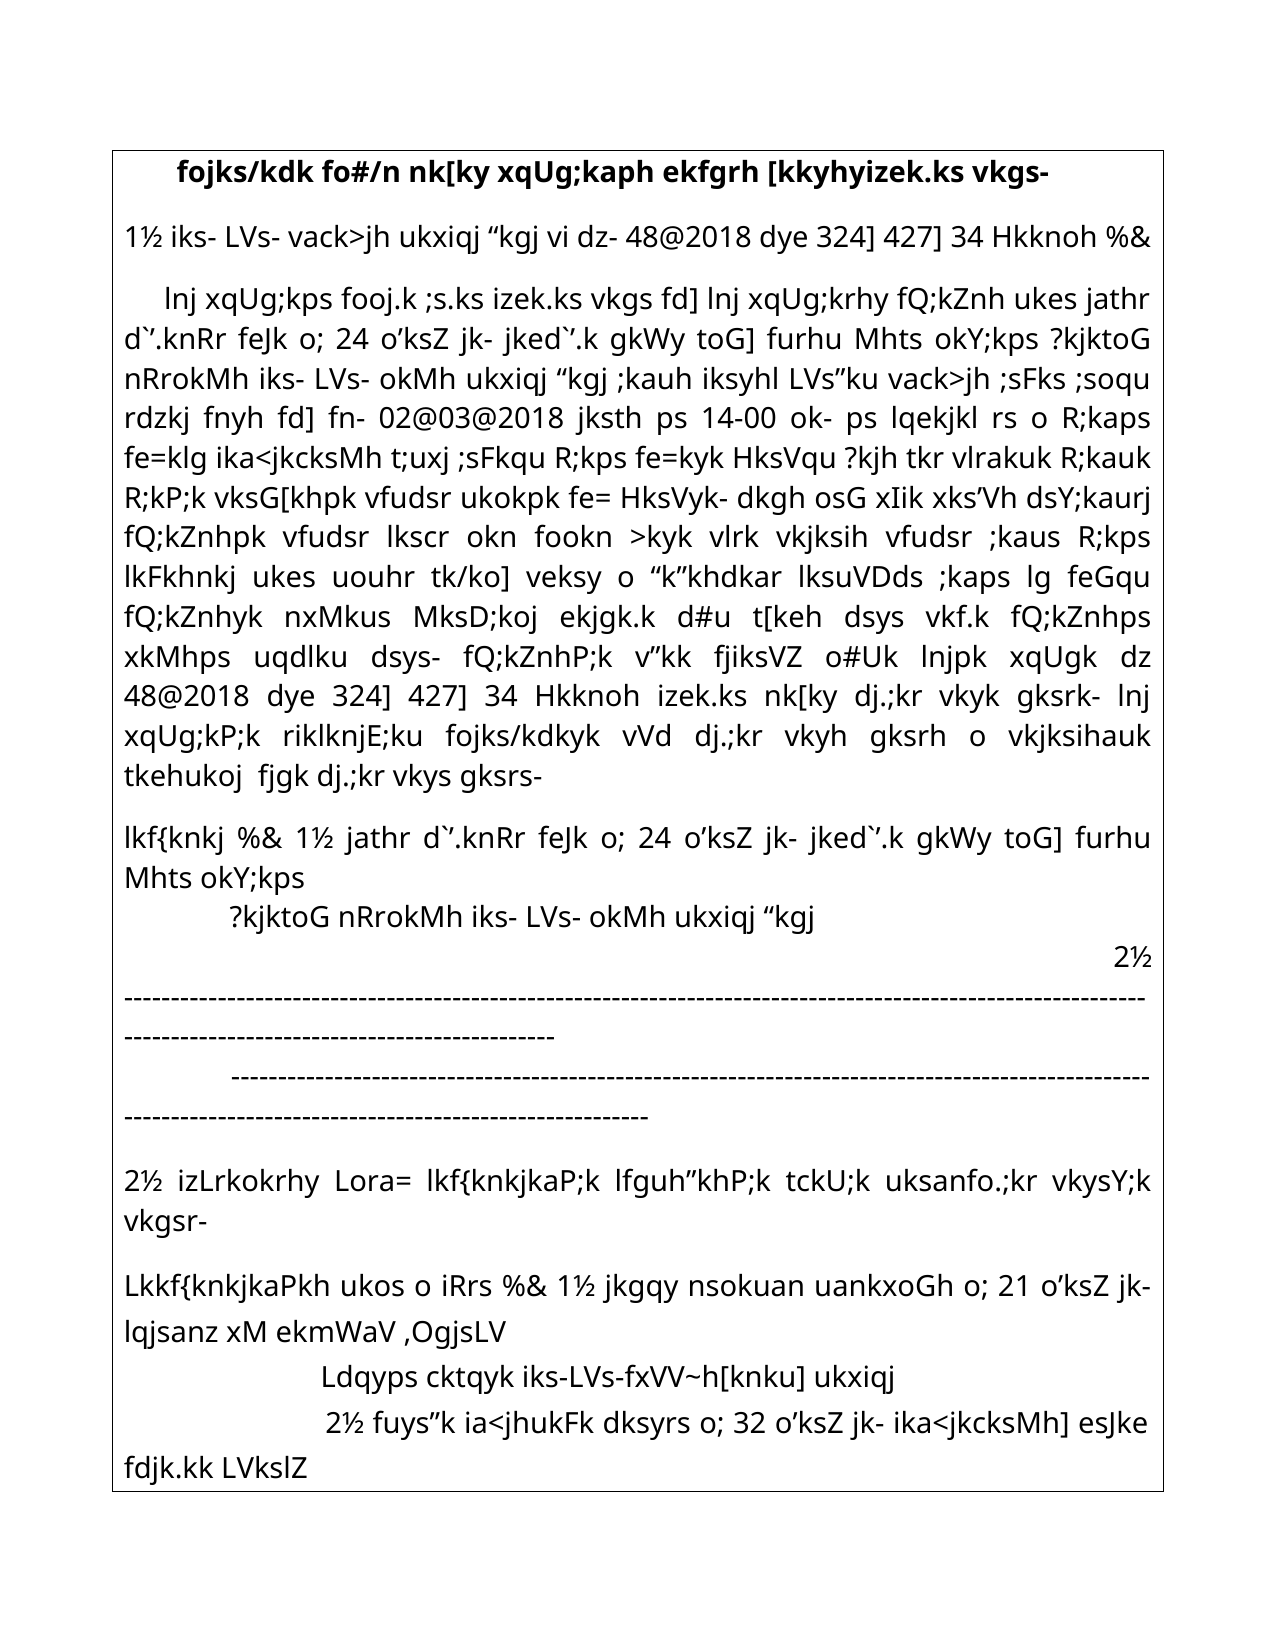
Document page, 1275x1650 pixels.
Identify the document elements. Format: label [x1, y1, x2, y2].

table_header [113, 151, 1163, 1491]
